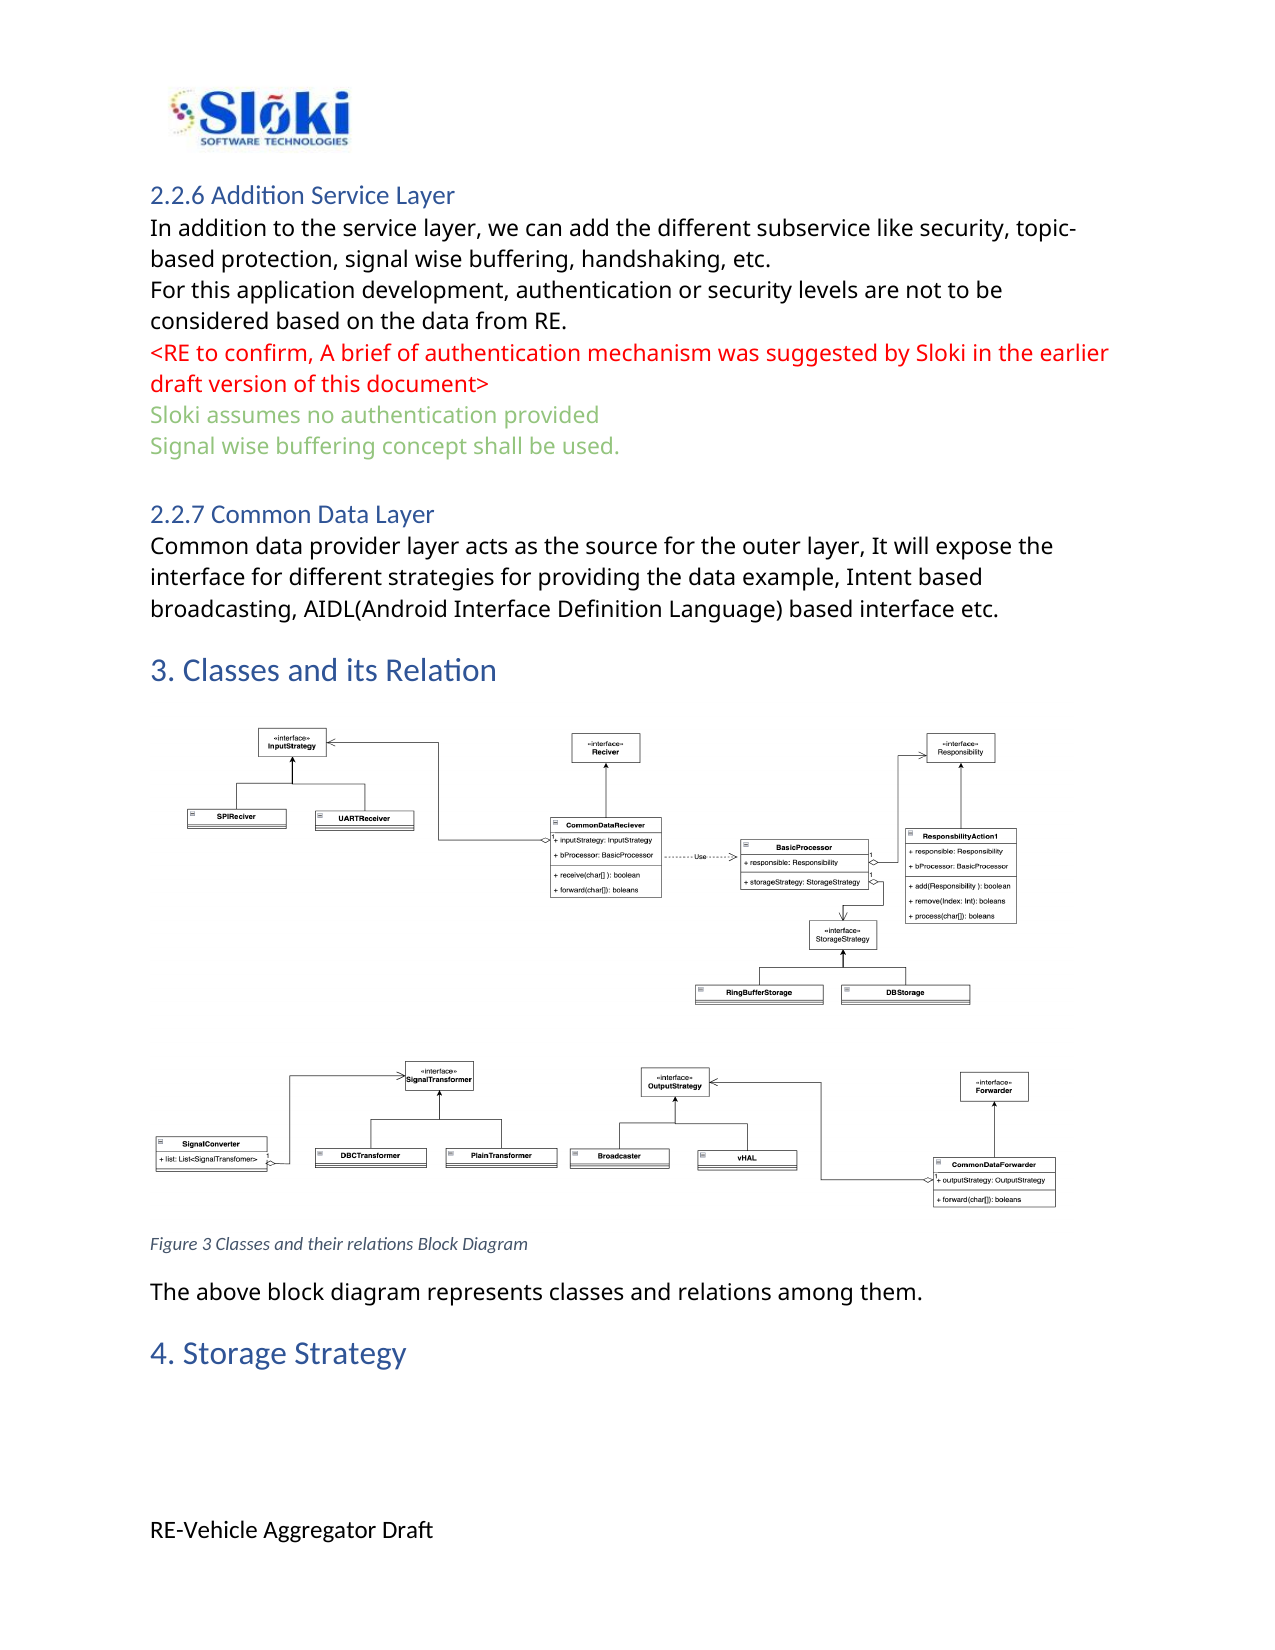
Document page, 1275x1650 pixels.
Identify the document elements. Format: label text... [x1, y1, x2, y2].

text In addition to the service layer, we can add the different subservice like security, topic-based protection, signal wise buffering, handshaking, etc. [150, 212, 1125, 274]
text The above block diagram represents classes and relations among them. [150, 1276, 1125, 1307]
subtitle 2.2.6 Addition Service Layer [150, 178, 1125, 212]
text For this application development, authentication or security levels are not to be considered based on the data from RE. [150, 274, 1125, 337]
subtitle 4. Storage Strategy [150, 1332, 1125, 1373]
subtitle 3. Classes and its Relation [150, 649, 1125, 689]
picture [150, 75, 379, 179]
picture [150, 689, 1074, 1233]
text <RE to confirm, A brief of authentication mechanism was suggested by Sloki in the earlier draft version of this document> [150, 337, 1125, 399]
text Common data provider layer acts as the source for the outer layer, It will expose the interface for different strategies for providing the data example, Intent based broadcasting, AIDL(Android Interface Definition Language) based interface etc. [150, 530, 1125, 624]
text Sloki assumes no authentication provided [150, 399, 1125, 430]
text Signal wise buffering concept shall be used. [150, 430, 1125, 462]
subtitle 2.2.7 Common Data Layer [150, 497, 1125, 530]
text Figure 3 Classes and their relations Block Diagram [150, 1232, 1125, 1255]
